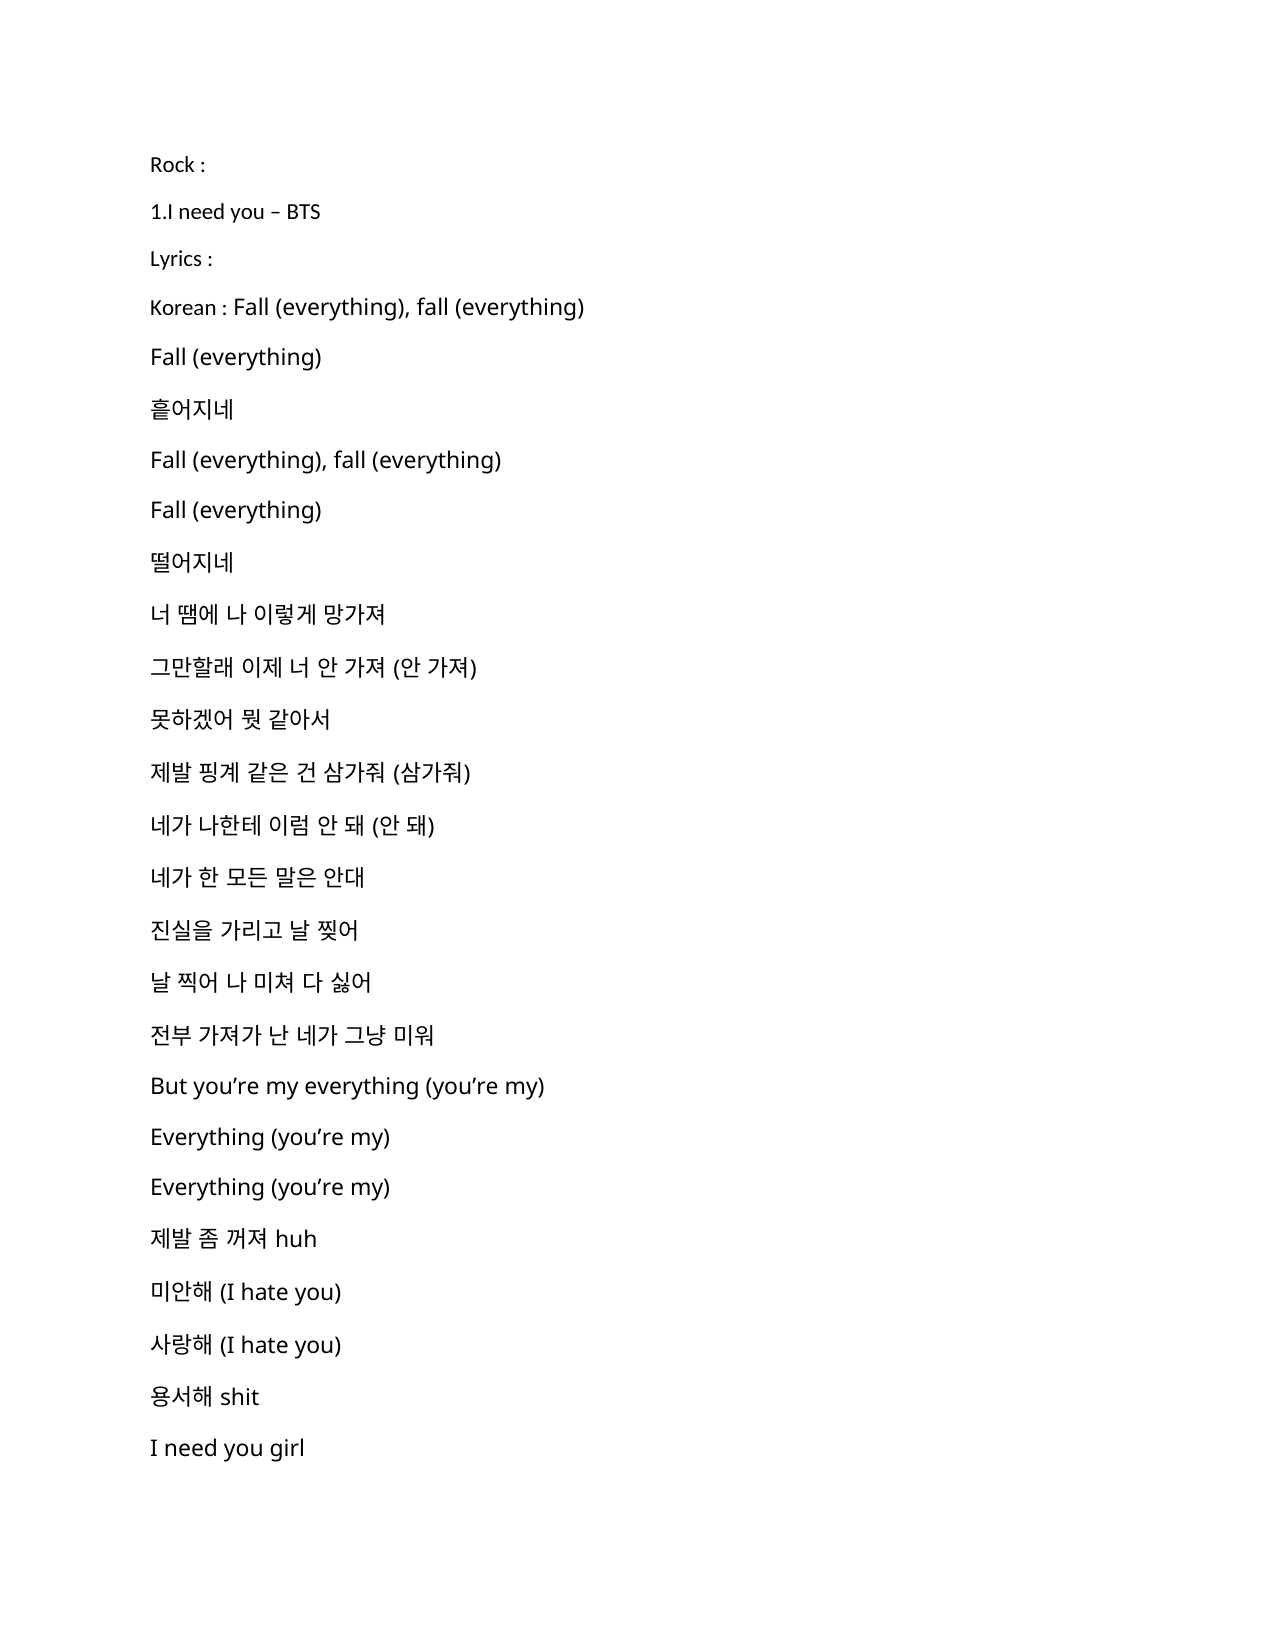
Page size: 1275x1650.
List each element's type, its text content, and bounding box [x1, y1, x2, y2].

text 날 찍어 나 미쳐 다 싫어 [150, 965, 1125, 998]
text Fall (everything) [150, 341, 1125, 372]
text 네가 나한테 이럼 안 돼 (안 돼) [150, 807, 1125, 841]
text 전부 가져가 난 네가 그냥 미워 [150, 1018, 1125, 1051]
text I need you girl [150, 1432, 1125, 1463]
text Everything (you’re my) [150, 1171, 1125, 1202]
text 제발 핑계 같은 건 삼가줘 (삼가줘) [150, 755, 1125, 788]
text Rock : [150, 150, 1125, 178]
text 미안해 (I hate you) [150, 1274, 1125, 1307]
text 그만할래 이제 너 안 가져 (안 가져) [150, 650, 1125, 683]
text 1.I need you – BTS [150, 197, 1125, 225]
text Everything (you’re my) [150, 1121, 1125, 1152]
text 사랑해 (I hate you) [150, 1327, 1125, 1360]
text 제발 좀 꺼져 huh [150, 1221, 1125, 1255]
text Fall (everything) [150, 494, 1125, 526]
text But you’re my everything (you’re my) [150, 1070, 1125, 1101]
text Korean : Fall (everything), fall (everything) [150, 291, 1125, 322]
text 진실을 가리고 날 찢어 [150, 913, 1125, 946]
text 너 땜에 나 이렇게 망가져 [150, 597, 1125, 631]
text 용서해 shit [150, 1379, 1125, 1412]
text 흩어지네 [150, 391, 1125, 425]
text Lyrics : [150, 244, 1125, 272]
text 떨어지네 [150, 545, 1125, 578]
text Fall (everything), fall (everything) [150, 444, 1125, 475]
text 못하겠어 뭣 같아서 [150, 702, 1125, 736]
text 네가 한 모든 말은 안대 [150, 860, 1125, 893]
